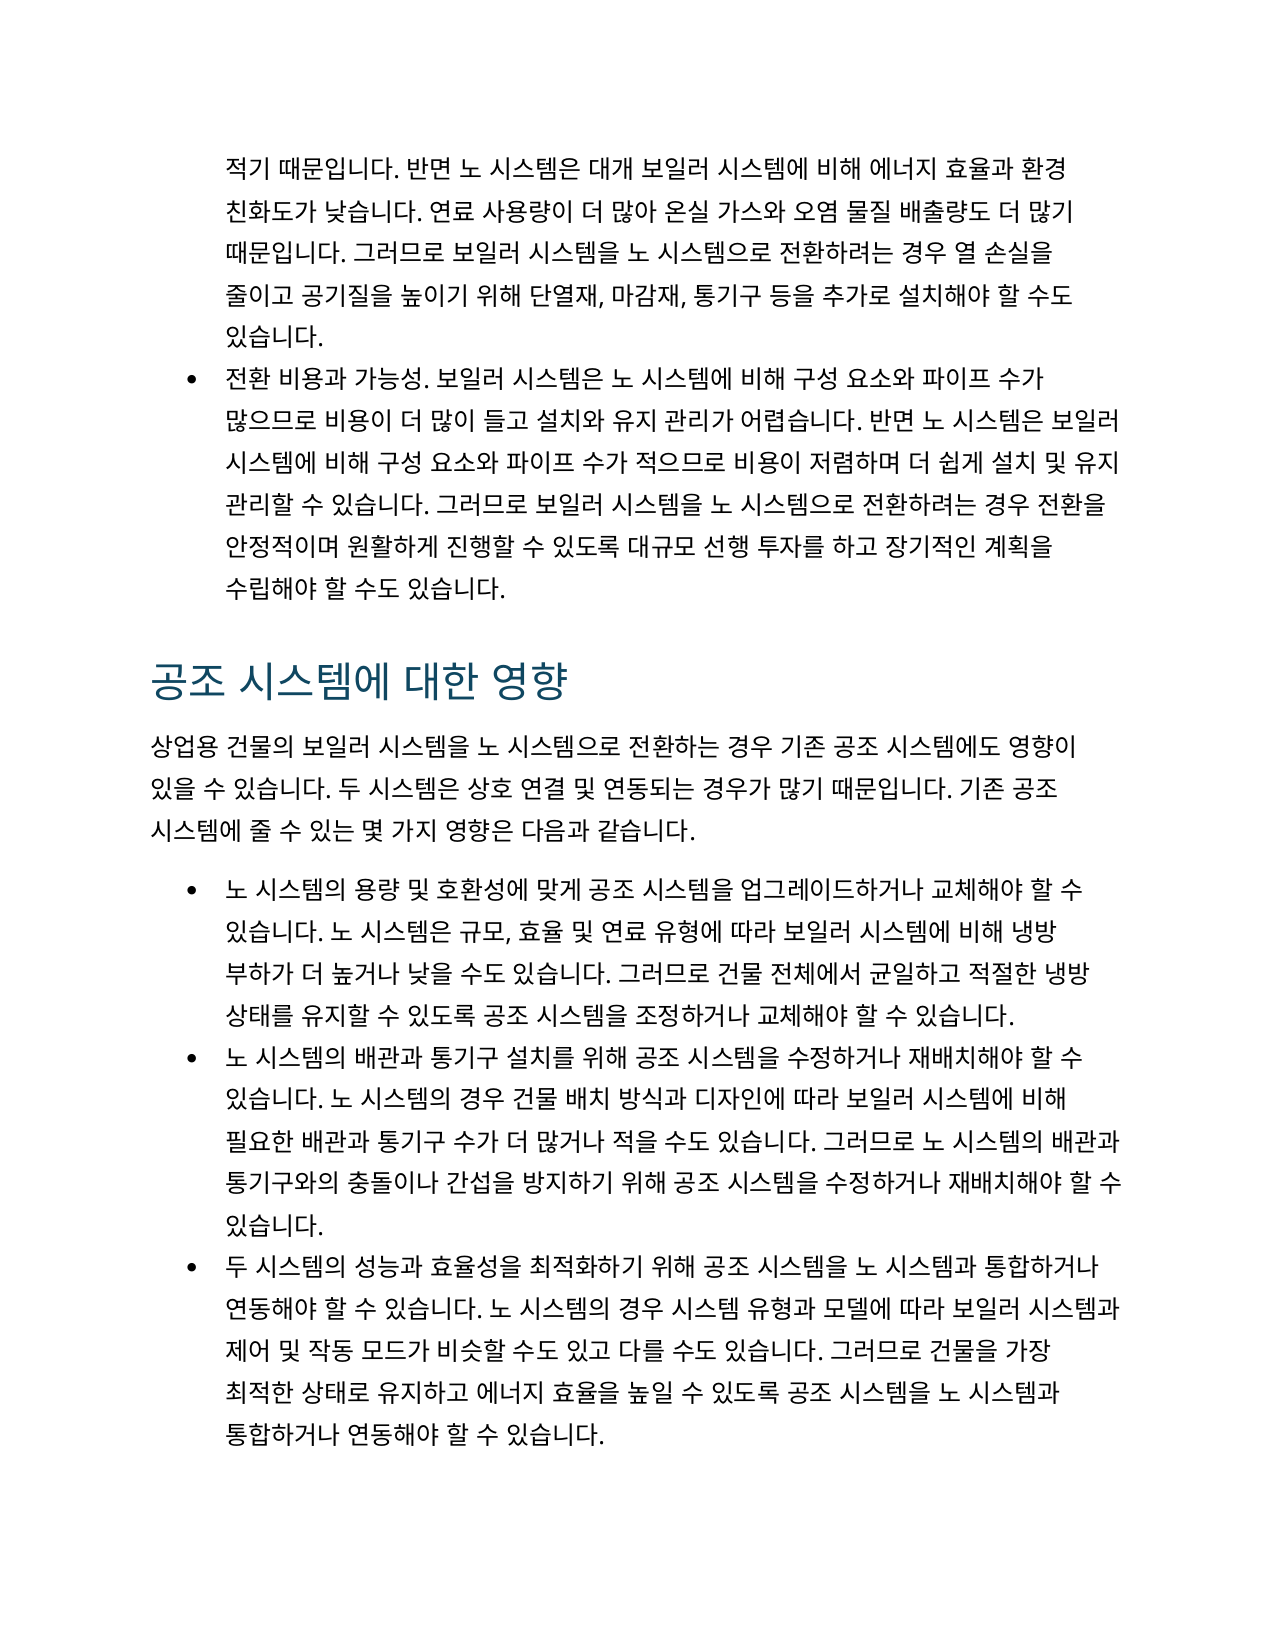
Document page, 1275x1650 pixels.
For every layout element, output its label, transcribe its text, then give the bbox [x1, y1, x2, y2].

subtitle 공조 시스템에 대한 영향 [150, 649, 1125, 709]
list 전환 비용과 가능성. 보일러 시스템은 노 시스템에 비해 구성 요소와 파이프 수가 많으므로 비용이 더 많이 들고 설치와 유지 관리가 어렵습니다. 반면 노 시스템은 보일러 시스템에 비해 구성 요소와 파이프 수가 적으므로 비용이 저렴하며 더 쉽게 설치 및 유지 관리할 수 있습니다. 그러므로 보일러 시스템을 노 시스템으로 전환하려는 경우 전환을 안정적이며 원활하게 진행할 수 있도록 대규모 선행 투자를 하고 장기적인 계획을 수립해야 할 수도 있습니다. [187, 360, 1125, 606]
text 상업용 건물의 보일러 시스템을 노 시스템으로 전환하는 경우 기존 공조 시스템에도 영향이 있을 수 있습니다. 두 시스템은 상호 연결 및 연동되는 경우가 많기 때문입니다. 기존 공조 시스템에 줄 수 있는 몇 가지 영향은 다음과 같습니다. [150, 727, 1125, 848]
list 노 시스템의 배관과 통기구 설치를 위해 공조 시스템을 수정하거나 재배치해야 할 수 있습니다. 노 시스템의 경우 건물 배치 방식과 디자인에 따라 보일러 시스템에 비해 필요한 배관과 통기구 수가 더 많거나 적을 수도 있습니다. 그러므로 노 시스템의 배관과 통기구와의 충돌이나 간섭을 방지하기 위해 공조 시스템을 수정하거나 재배치해야 할 수 있습니다. [187, 1038, 1125, 1242]
list 두 시스템의 성능과 효율성을 최적화하기 위해 공조 시스템을 노 시스템과 통합하거나 연동해야 할 수 있습니다. 노 시스템의 경우 시스템 유형과 모델에 따라 보일러 시스템과 제어 및 작동 모드가 비슷할 수도 있고 다를 수도 있습니다. 그러므로 건물을 가장 최적한 상태로 유지하고 에너지 효율을 높일 수 있도록 공조 시스템을 노 시스템과 통합하거나 연동해야 할 수 있습니다. [187, 1248, 1125, 1452]
list 노 시스템의 용량 및 호환성에 맞게 공조 시스템을 업그레이드하거나 교체해야 할 수 있습니다. 노 시스템은 규모, 효율 및 연료 유형에 따라 보일러 시스템에 비해 냉방 부하가 더 높거나 낮을 수도 있습니다. 그러므로 건물 전체에서 균일하고 적절한 냉방 상태를 유지할 수 있도록 공조 시스템을 조정하거나 교체해야 할 수 있습니다. [187, 870, 1125, 1032]
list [187, 150, 1125, 354]
